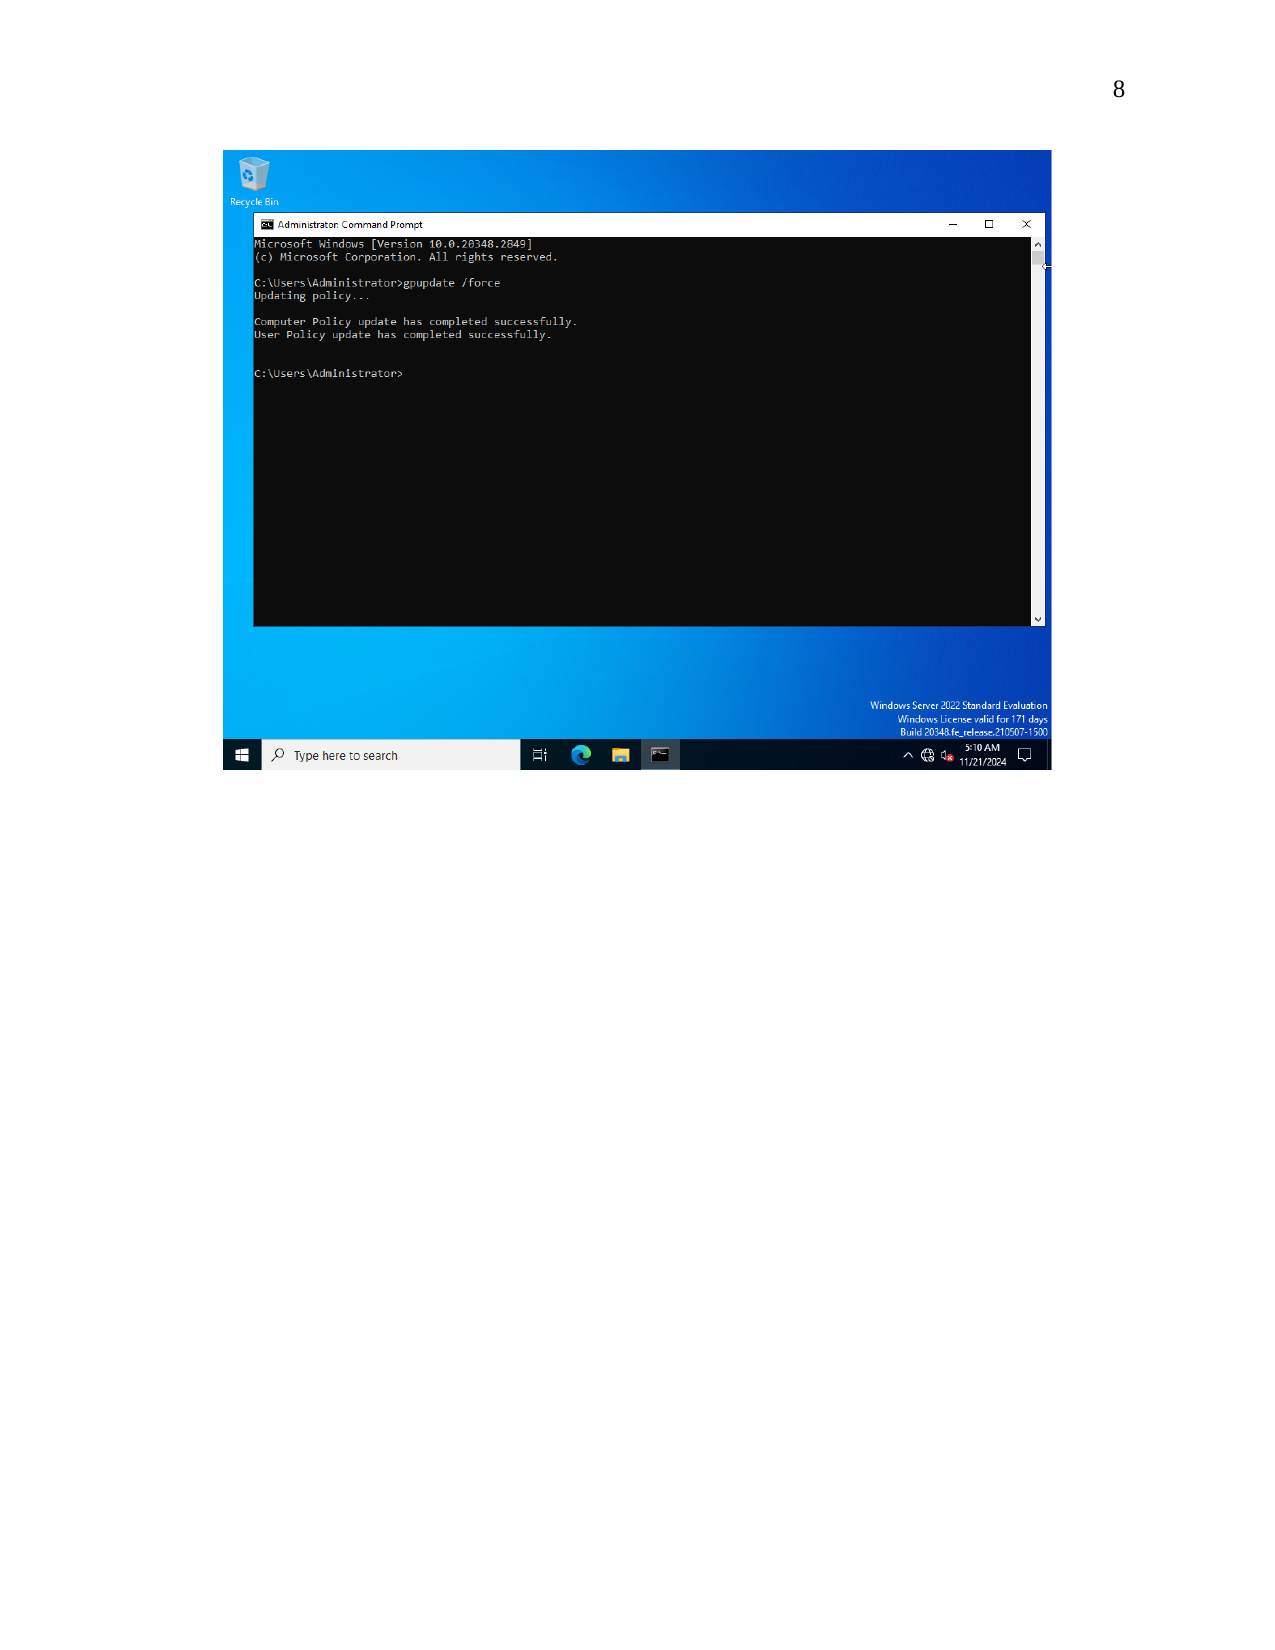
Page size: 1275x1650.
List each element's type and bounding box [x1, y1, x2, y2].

picture [223, 150, 1052, 770]
picture [223, 197, 234, 201]
